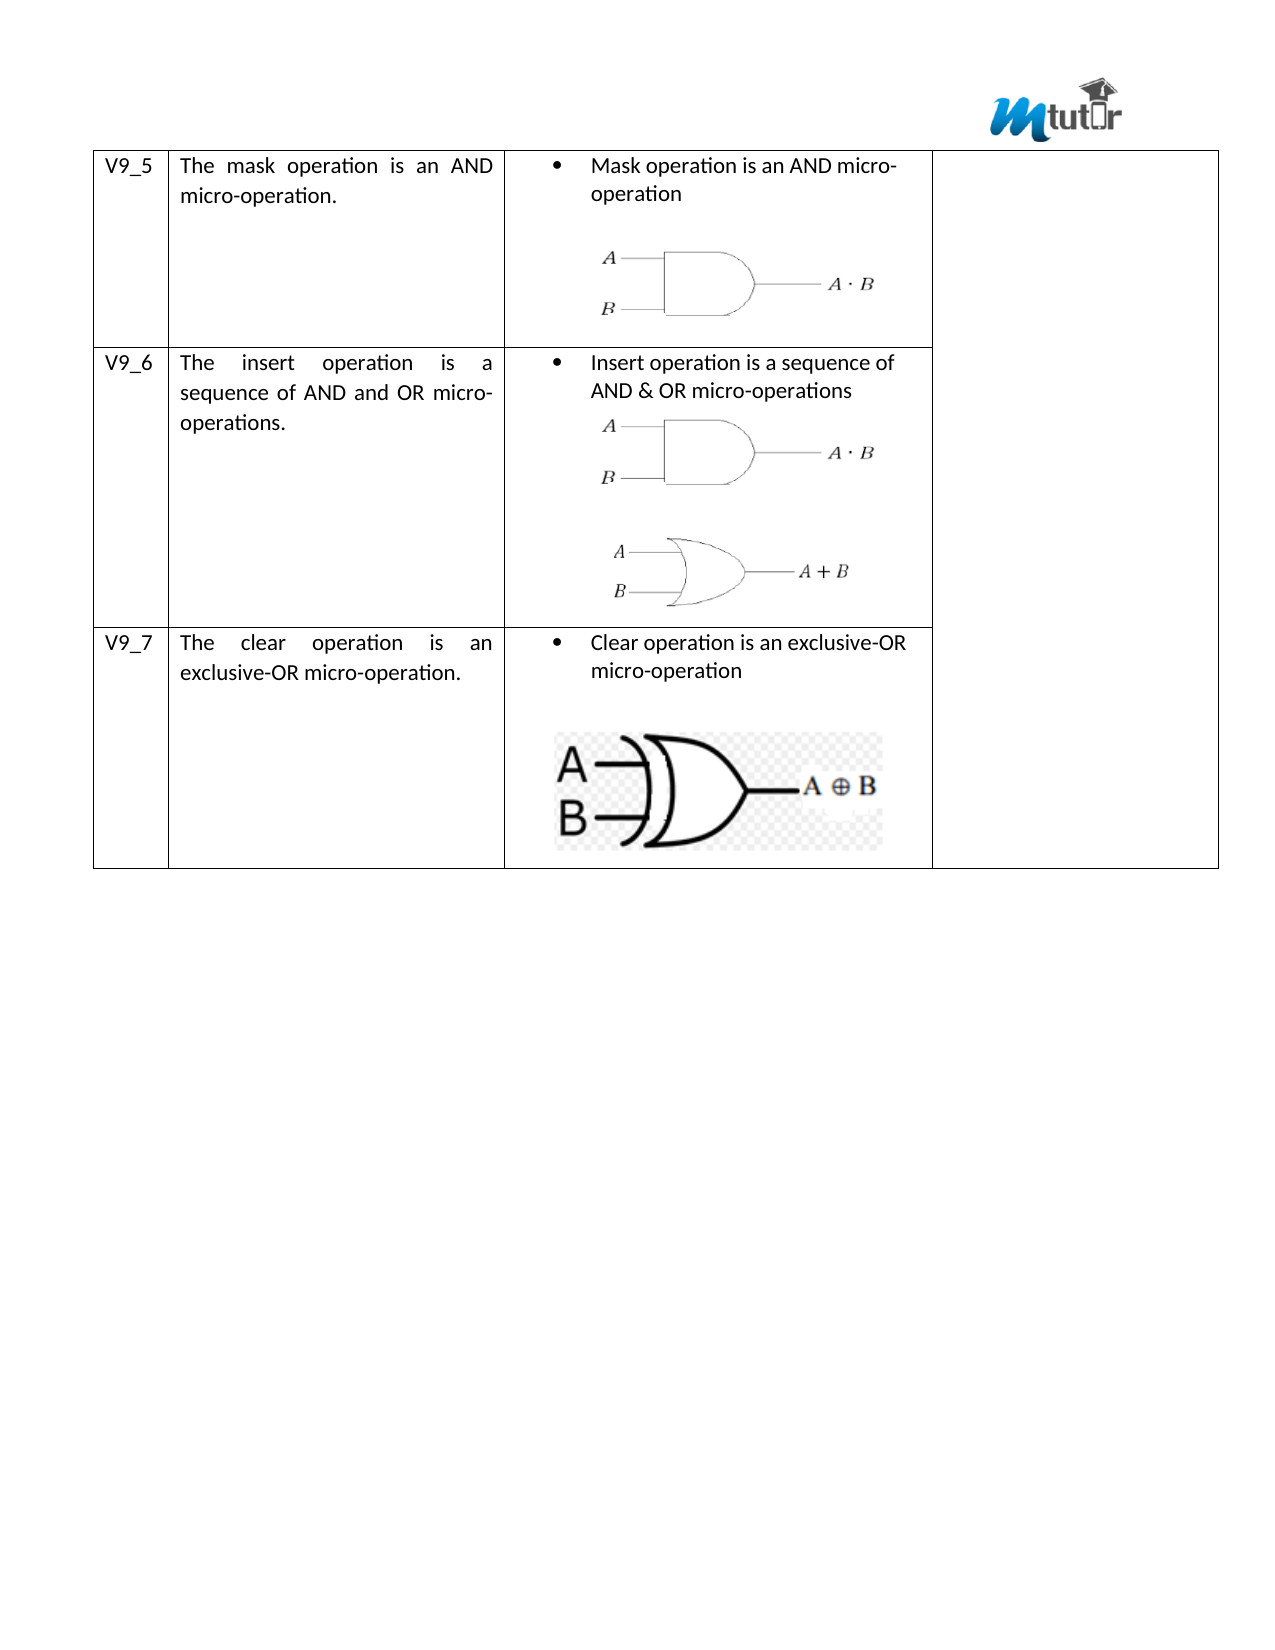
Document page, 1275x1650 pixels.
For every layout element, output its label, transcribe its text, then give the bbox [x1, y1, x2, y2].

table_cell V9_6 [94, 348, 168, 627]
table_cell Clear operation is an exclusive-OR micro-operation [505, 628, 932, 868]
picture [590, 235, 882, 319]
table_cell Insert operation is a sequence of AND & OR micro-operations [505, 348, 932, 627]
table_cell The insert operation is a sequence of AND and OR micro-operations. [169, 348, 504, 627]
table_cell The clear operation is an exclusive-OR micro-operation. [169, 628, 504, 868]
picture [590, 403, 882, 488]
picture [553, 712, 889, 868]
table_cell V9_5 [94, 151, 168, 347]
table_cell The mask operation is an AND micro-operation. [169, 151, 504, 347]
picture [590, 515, 865, 627]
table_cell V9_7 [94, 628, 168, 868]
table_cell Mask operation is an AND micro-operation [505, 151, 932, 347]
picture [988, 75, 1125, 145]
